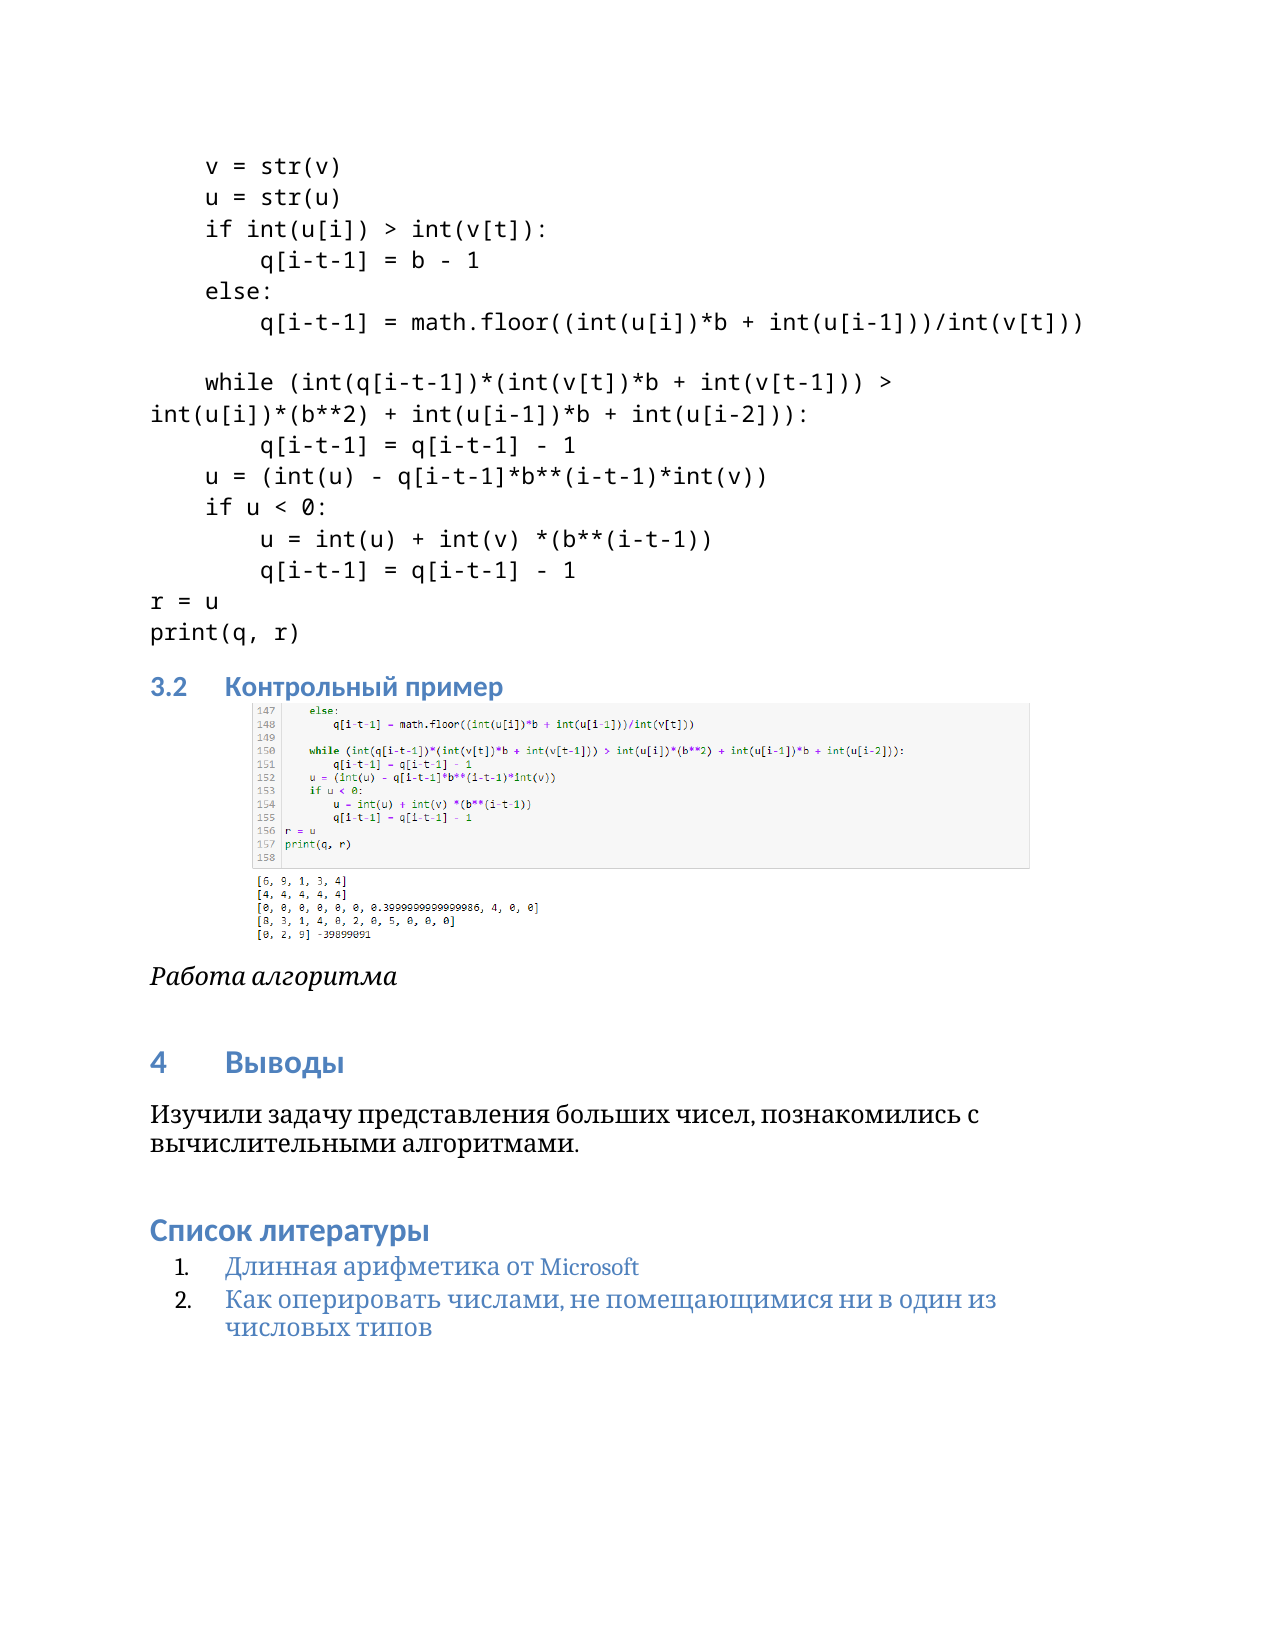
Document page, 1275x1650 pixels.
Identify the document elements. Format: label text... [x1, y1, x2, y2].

text Работа алгоритма [150, 963, 1125, 992]
subtitle 3.2 Контрольный пример [150, 668, 1125, 704]
list Длинная арифметика от Microsoft [175, 1253, 1125, 1282]
text Изучили задачу представления больших чисел, познакомились с вычислительными алгоритмами. [150, 1101, 1125, 1158]
subtitle Список литературы [150, 1208, 1125, 1249]
picture [168, 703, 1044, 942]
list Как оперировать числами, не помещающимися ни в один из числовых типов [175, 1286, 1125, 1343]
subtitle 4 Выводы [150, 1042, 1125, 1082]
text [150, 150, 1125, 647]
